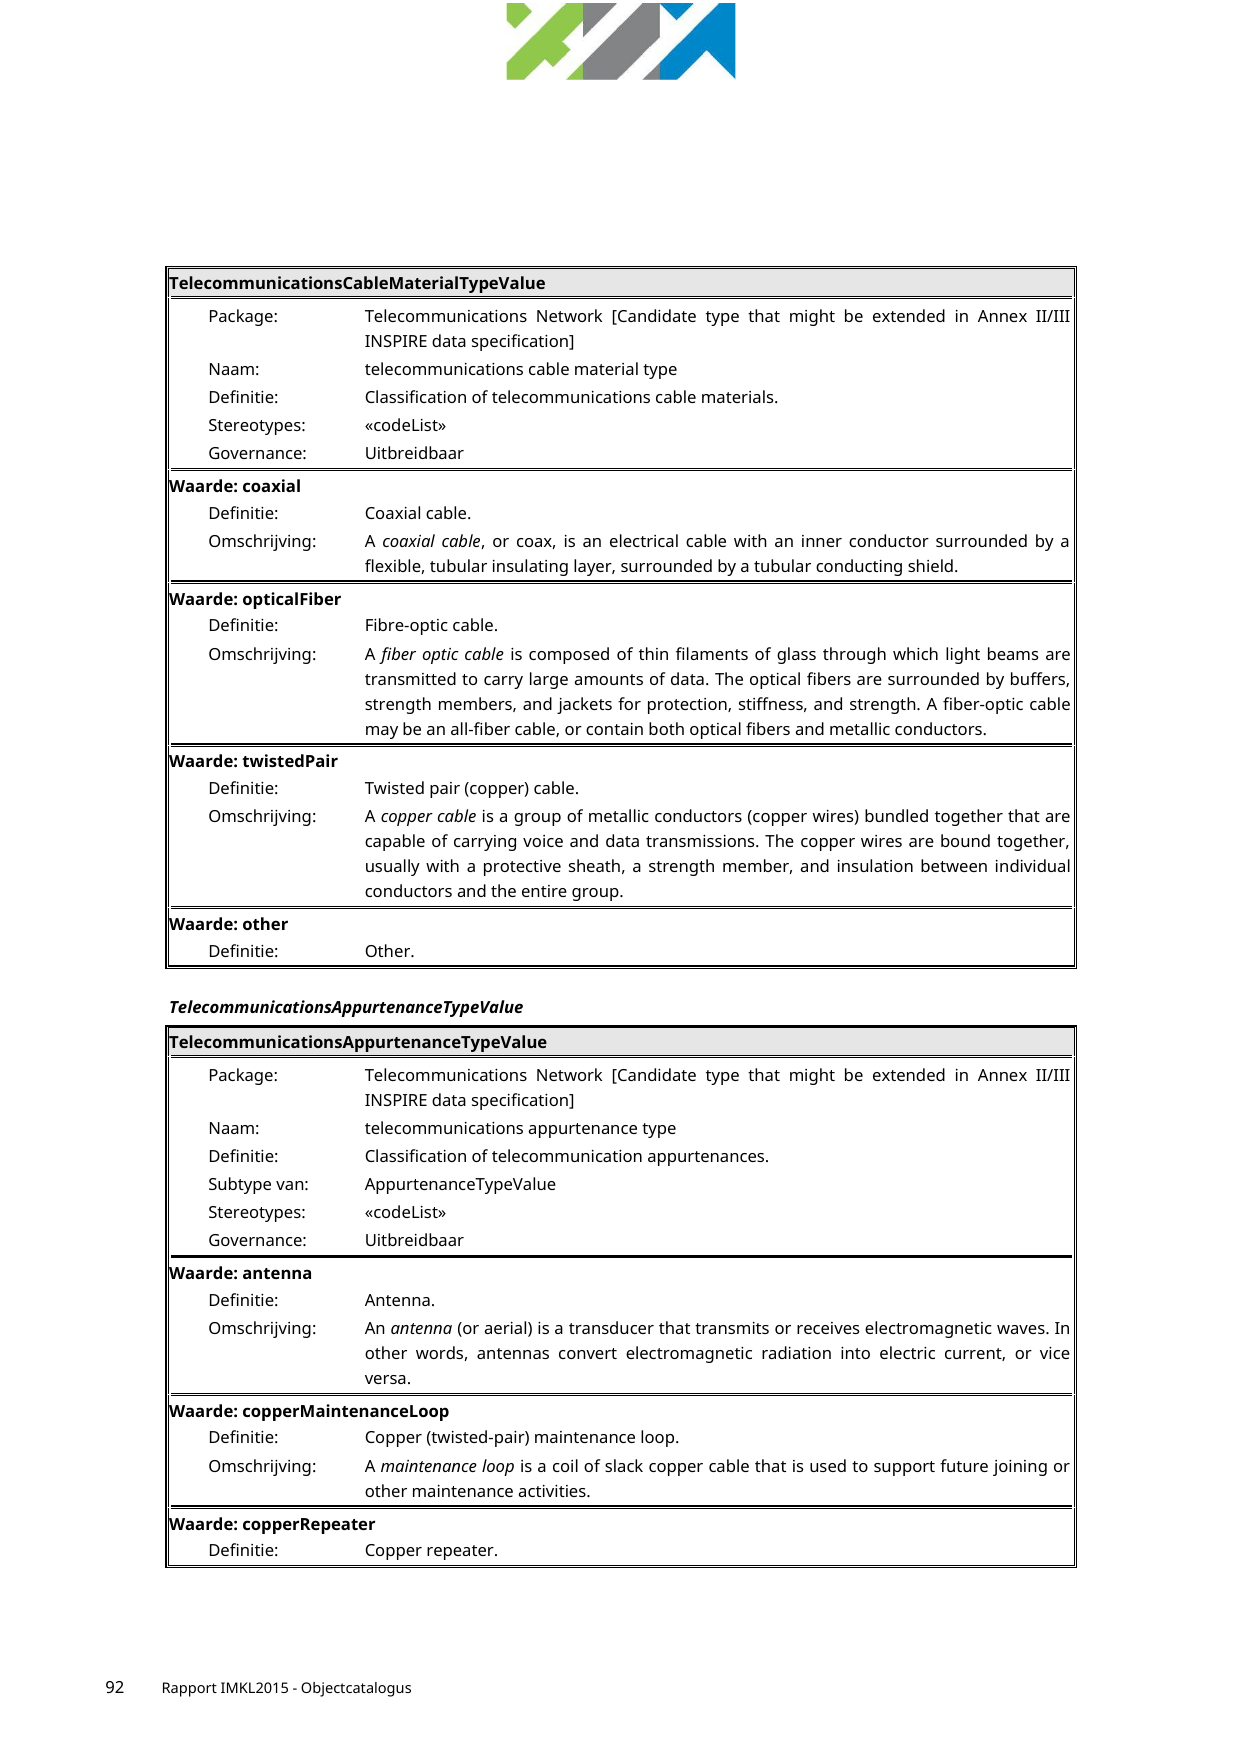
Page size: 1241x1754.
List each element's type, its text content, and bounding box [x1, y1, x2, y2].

picture [677, 50, 736, 80]
table_cell Waarde: coaxial [167, 468, 1075, 580]
table_cell Waarde: opticalFiber [169, 580, 1074, 743]
table_cell Waarde: twistedPair [169, 743, 1074, 906]
table_header TelecommunicationsAppurtenanceTypeValue [169, 1028, 1074, 1055]
subtitle TelecommunicationsAppurtenanceTypeValue [169, 994, 1071, 1019]
picture [506, 3, 718, 80]
table_cell [167, 296, 1075, 468]
table_cell Waarde: copperRepeater [169, 1505, 1074, 1565]
table_cell Waarde: antenna [169, 1255, 1074, 1393]
table_cell Waarde: copperMaintenanceLoop [167, 1393, 1075, 1505]
table_header TelecommunicationsCableMaterialTypeValue [169, 269, 1074, 296]
table_cell Waarde: other [167, 906, 1075, 965]
table_cell [167, 1055, 1075, 1255]
